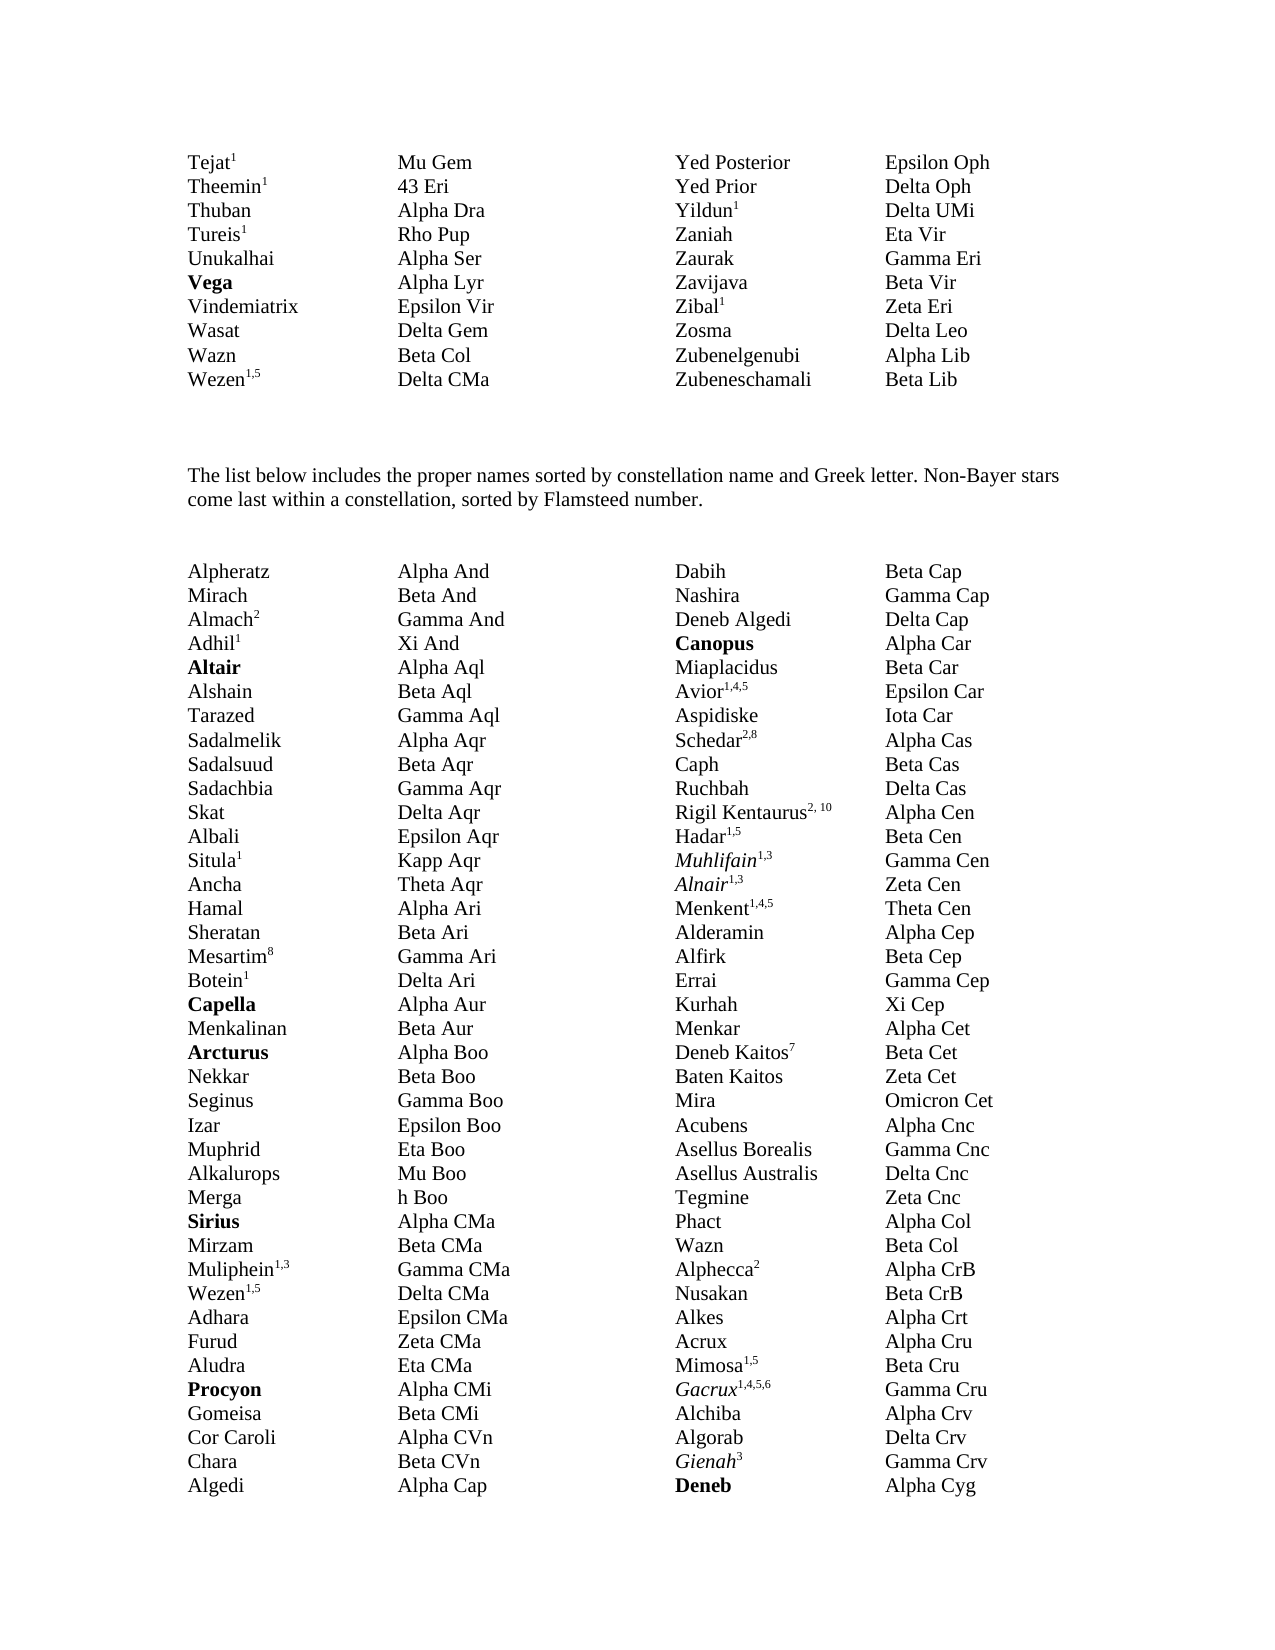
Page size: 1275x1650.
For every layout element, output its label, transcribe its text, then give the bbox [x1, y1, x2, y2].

text Albali Epsilon Aqr [187, 824, 600, 848]
text Algorab Delta Crv [675, 1425, 1087, 1449]
text Zosma Delta Leo [675, 318, 1087, 342]
text Hamal Alpha Ari [187, 896, 600, 920]
text Wasat Delta Gem [187, 318, 600, 342]
text Sirius Alpha CMa [187, 1209, 600, 1233]
text Mesartim8 Gamma Ari [187, 944, 600, 968]
text Theemin1 43 Eri [187, 174, 600, 198]
text Adhil1 Xi And [187, 631, 600, 655]
text Wezen1,5 Delta CMa [187, 1281, 600, 1305]
text Muliphein1,3 Gamma CMa [187, 1257, 600, 1281]
text Deneb Algedi Delta Cap [675, 607, 1087, 631]
text Thuban Alpha Dra [187, 198, 600, 222]
text Gomeisa Beta CMi [187, 1401, 600, 1425]
text Acrux Alpha Cru [675, 1329, 1087, 1353]
text Sheratan Beta Ari [187, 920, 600, 944]
text Yed Posterior Epsilon Oph [675, 150, 1087, 174]
text Sadalmelik Alpha Aqr [187, 727, 600, 752]
text Ruchbah Delta Cas [675, 776, 1087, 800]
text Gacrux1,4,5,6 Gamma Cru [675, 1377, 1087, 1401]
text Mimosa1,5 Beta Cru [675, 1353, 1087, 1377]
text Seginus Gamma Boo [187, 1088, 600, 1112]
text Wezen1,5 Delta CMa [187, 367, 600, 391]
text Almach2 Gamma And [187, 607, 600, 631]
text Zibal1 Zeta Eri [675, 294, 1087, 318]
text Caph Beta Cas [675, 752, 1087, 776]
text Adhara Epsilon CMa [187, 1305, 600, 1329]
text Mira Omicron Cet [675, 1088, 1087, 1112]
text Tureis1 Rho Pup [187, 222, 600, 246]
text Procyon Alpha CMi [187, 1377, 600, 1401]
text Dabih Beta Cap [675, 559, 1087, 583]
text Asellus Borealis Gamma Cnc [675, 1137, 1087, 1161]
text Vega Alpha Lyr [187, 270, 600, 294]
text Nashira Gamma Cap [675, 583, 1087, 607]
text Furud Zeta CMa [187, 1329, 600, 1353]
text Muhlifain1,3 Gamma Cen [675, 848, 1087, 872]
text Tarazed Gamma Aql [187, 703, 600, 727]
text Alkes Alpha Crt [675, 1305, 1087, 1329]
text Menkent1,4,5 Theta Cen [675, 896, 1087, 920]
text Tegmine Zeta Cnc [675, 1185, 1087, 1209]
text The list below includes the proper names sorted by constellation name and Greek letter. Non-Bayer stars come last within a constellation, sorted by Flamsteed number. [187, 463, 1087, 511]
text Zavijava Beta Vir [675, 270, 1087, 294]
text Yed Prior Delta Oph [675, 174, 1087, 198]
text Chara Beta CVn [187, 1449, 600, 1473]
text Schedar2,8 Alpha Cas [675, 727, 1087, 752]
text Capella Alpha Aur [187, 992, 600, 1016]
text Unukalhai Alpha Ser [187, 246, 600, 270]
text Vindemiatrix Epsilon Vir [187, 294, 600, 318]
text Alkalurops Mu Boo [187, 1161, 600, 1185]
text Yildun1 Delta UMi [675, 198, 1087, 222]
text Ancha Theta Aqr [187, 872, 600, 896]
text Zaniah Eta Vir [675, 222, 1087, 246]
text Menkar Alpha Cet [675, 1016, 1087, 1040]
text Asellus Australis Delta Cnc [675, 1161, 1087, 1185]
text Altair Alpha Aql [187, 655, 600, 679]
text Baten Kaitos Zeta Cet [675, 1064, 1087, 1088]
text Acubens Alpha Cnc [675, 1112, 1087, 1137]
text Sadachbia Gamma Aqr [187, 776, 600, 800]
text Errai Gamma Cep [675, 968, 1087, 992]
text Skat Delta Aqr [187, 800, 600, 824]
text Nusakan Beta CrB [675, 1281, 1087, 1305]
text Mirach Beta And [187, 583, 600, 607]
text Rigil Kentaurus2, 10 Alpha Cen [675, 800, 1087, 824]
text Deneb Kaitos7 Beta Cet [675, 1040, 1087, 1064]
text Alderamin Alpha Cep [675, 920, 1087, 944]
text Wazn Beta Col [187, 342, 600, 367]
text Izar Epsilon Boo [187, 1112, 600, 1137]
text Alshain Beta Aql [187, 679, 600, 703]
text Aludra Eta CMa [187, 1353, 600, 1377]
text Tejat1 Mu Gem [187, 150, 600, 174]
text Avior1,4,5 Epsilon Car [675, 679, 1087, 703]
text Zubenelgenubi Alpha Lib [675, 342, 1087, 367]
text Situla1 Kapp Aqr [187, 848, 600, 872]
text Phact Alpha Col [675, 1209, 1087, 1233]
text Alpheratz Alpha And [187, 559, 600, 583]
text Arcturus Alpha Boo [187, 1040, 600, 1064]
text Deneb Alpha Cyg [675, 1473, 1087, 1497]
text Aspidiske Iota Car [675, 703, 1087, 727]
text Menkalinan Beta Aur [187, 1016, 600, 1040]
text Alphecca2 Alpha CrB [675, 1257, 1087, 1281]
text Botein1 Delta Ari [187, 968, 600, 992]
text Nekkar Beta Boo [187, 1064, 600, 1088]
text Muphrid Eta Boo [187, 1137, 600, 1161]
text Alchiba Alpha Crv [675, 1401, 1087, 1425]
text Wazn Beta Col [675, 1233, 1087, 1257]
text Hadar1,5 Beta Cen [675, 824, 1087, 848]
text Alnair1,3 Zeta Cen [675, 872, 1087, 896]
text Miaplacidus Beta Car [675, 655, 1087, 679]
text Zubeneschamali Beta Lib [675, 367, 1087, 391]
text Merga h Boo [187, 1185, 600, 1209]
text Sadalsuud Beta Aqr [187, 752, 600, 776]
text Algedi Alpha Cap [187, 1473, 600, 1497]
text Zaurak Gamma Eri [675, 246, 1087, 270]
text Kurhah Xi Cep [675, 992, 1087, 1016]
text Cor Caroli Alpha CVn [187, 1425, 600, 1449]
text Mirzam Beta CMa [187, 1233, 600, 1257]
text Gienah3 Gamma Crv [675, 1449, 1087, 1473]
text Canopus Alpha Car [675, 631, 1087, 655]
text Alfirk Beta Cep [675, 944, 1087, 968]
